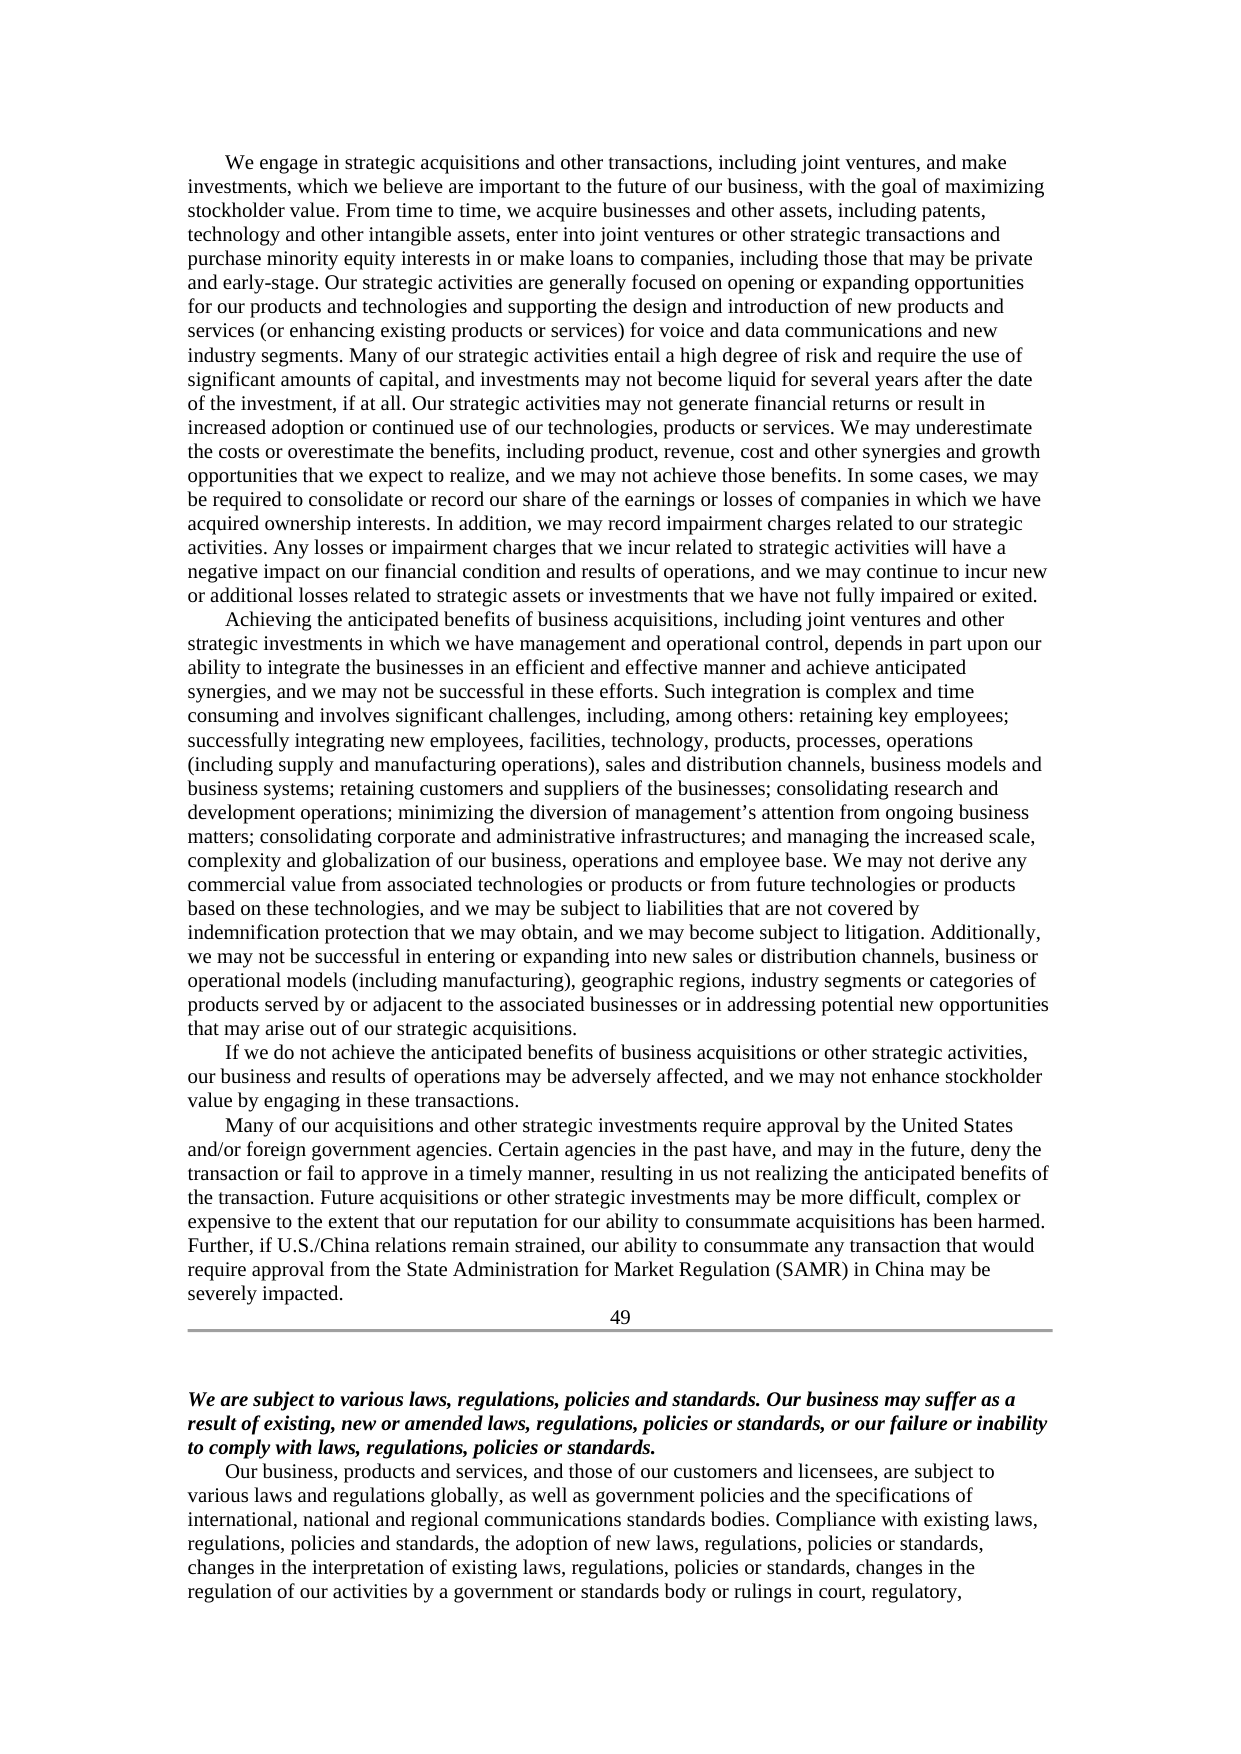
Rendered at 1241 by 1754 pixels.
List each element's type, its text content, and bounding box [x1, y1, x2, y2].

text 49 [187, 1305, 1053, 1329]
text If we do not achieve the anticipated benefits of business acquisitions or other strategic activities, our business and results of operations may be adversely affected, and we may not enhance stockholder value by engaging in these transactions. [187, 1040, 1053, 1112]
text Many of our acquisitions and other strategic investments require approval by the United States and/or foreign government agencies. Certain agencies in the past have, and may in the future, deny the transaction or fail to approve in a timely manner, resulting in us not realizing the anticipated benefits of the transaction. Future acquisitions or other strategic investments may be more difficult, complex or expensive to the extent that our reputation for our ability to consummate acquisitions has been harmed. Further, if U.S./China relations remain strained, our ability to consummate any transaction that would require approval from the State Administration for Market Regulation (SAMR) in China may be severely impacted. [187, 1112, 1053, 1305]
text We engage in strategic acquisitions and other transactions, including joint ventures, and make investments, which we believe are important to the future of our business, with the goal of maximizing stockholder value. From time to time, we acquire businesses and other assets, including patents, technology and other intangible assets, enter into joint ventures or other strategic transactions and purchase minority equity interests in or make loans to companies, including those that may be private and early-stage. Our strategic activities are generally focused on opening or expanding opportunities for our products and technologies and supporting the design and introduction of new products and services (or enhancing existing products or services) for voice and data communications and new industry segments. Many of our strategic activities entail a high degree of risk and require the use of significant amounts of capital, and investments may not become liquid for several years after the date of the investment, if at all. Our strategic activities may not generate financial returns or result in increased adoption or continued use of our technologies, products or services. We may underestimate the costs or overestimate the benefits, including product, revenue, cost and other synergies and growth opportunities that we expect to realize, and we may not achieve those benefits. In some cases, we may be required to consolidate or record our share of the earnings or losses of companies in which we have acquired ownership interests. In addition, we may record impairment charges related to our strategic activities. Any losses or impairment charges that we incur related to strategic activities will have a negative impact on our financial condition and results of operations, and we may continue to incur new or additional losses related to strategic assets or investments that we have not fully impaired or exited. [187, 150, 1053, 607]
text Achieving the anticipated benefits of business acquisitions, including joint ventures and other strategic investments in which we have management and operational control, depends in part upon our ability to integrate the businesses in an efficient and effective manner and achieve anticipated synergies, and we may not be successful in these efforts. Such integration is complex and time consuming and involves significant challenges, including, among others: retaining key employees; successfully integrating new employees, facilities, technology, products, processes, operations (including supply and manufacturing operations), sales and distribution channels, business models and business systems; retaining customers and suppliers of the businesses; consolidating research and development operations; minimizing the diversion of management’s attention from ongoing business matters; consolidating corporate and administrative infrastructures; and managing the increased scale, complexity and globalization of our business, operations and employee base. We may not derive any commercial value from associated technologies or products or from future technologies or products based on these technologies, and we may be subject to liabilities that are not covered by indemnification protection that we may obtain, and we may become subject to litigation. Additionally, we may not be successful in entering or expanding into new sales or distribution channels, business or operational models (including manufacturing), geographic regions, industry segments or categories of products served by or adjacent to the associated businesses or in addressing potential new opportunities that may arise out of our strategic acquisitions. [187, 607, 1053, 1040]
text We are subject to various laws, regulations, policies and standards. Our business may suffer as a result of existing, new or amended laws, regulations, policies or standards, or our failure or inability to comply with laws, regulations, policies or standards. [187, 1387, 1053, 1459]
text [187, 1459, 1053, 1603]
